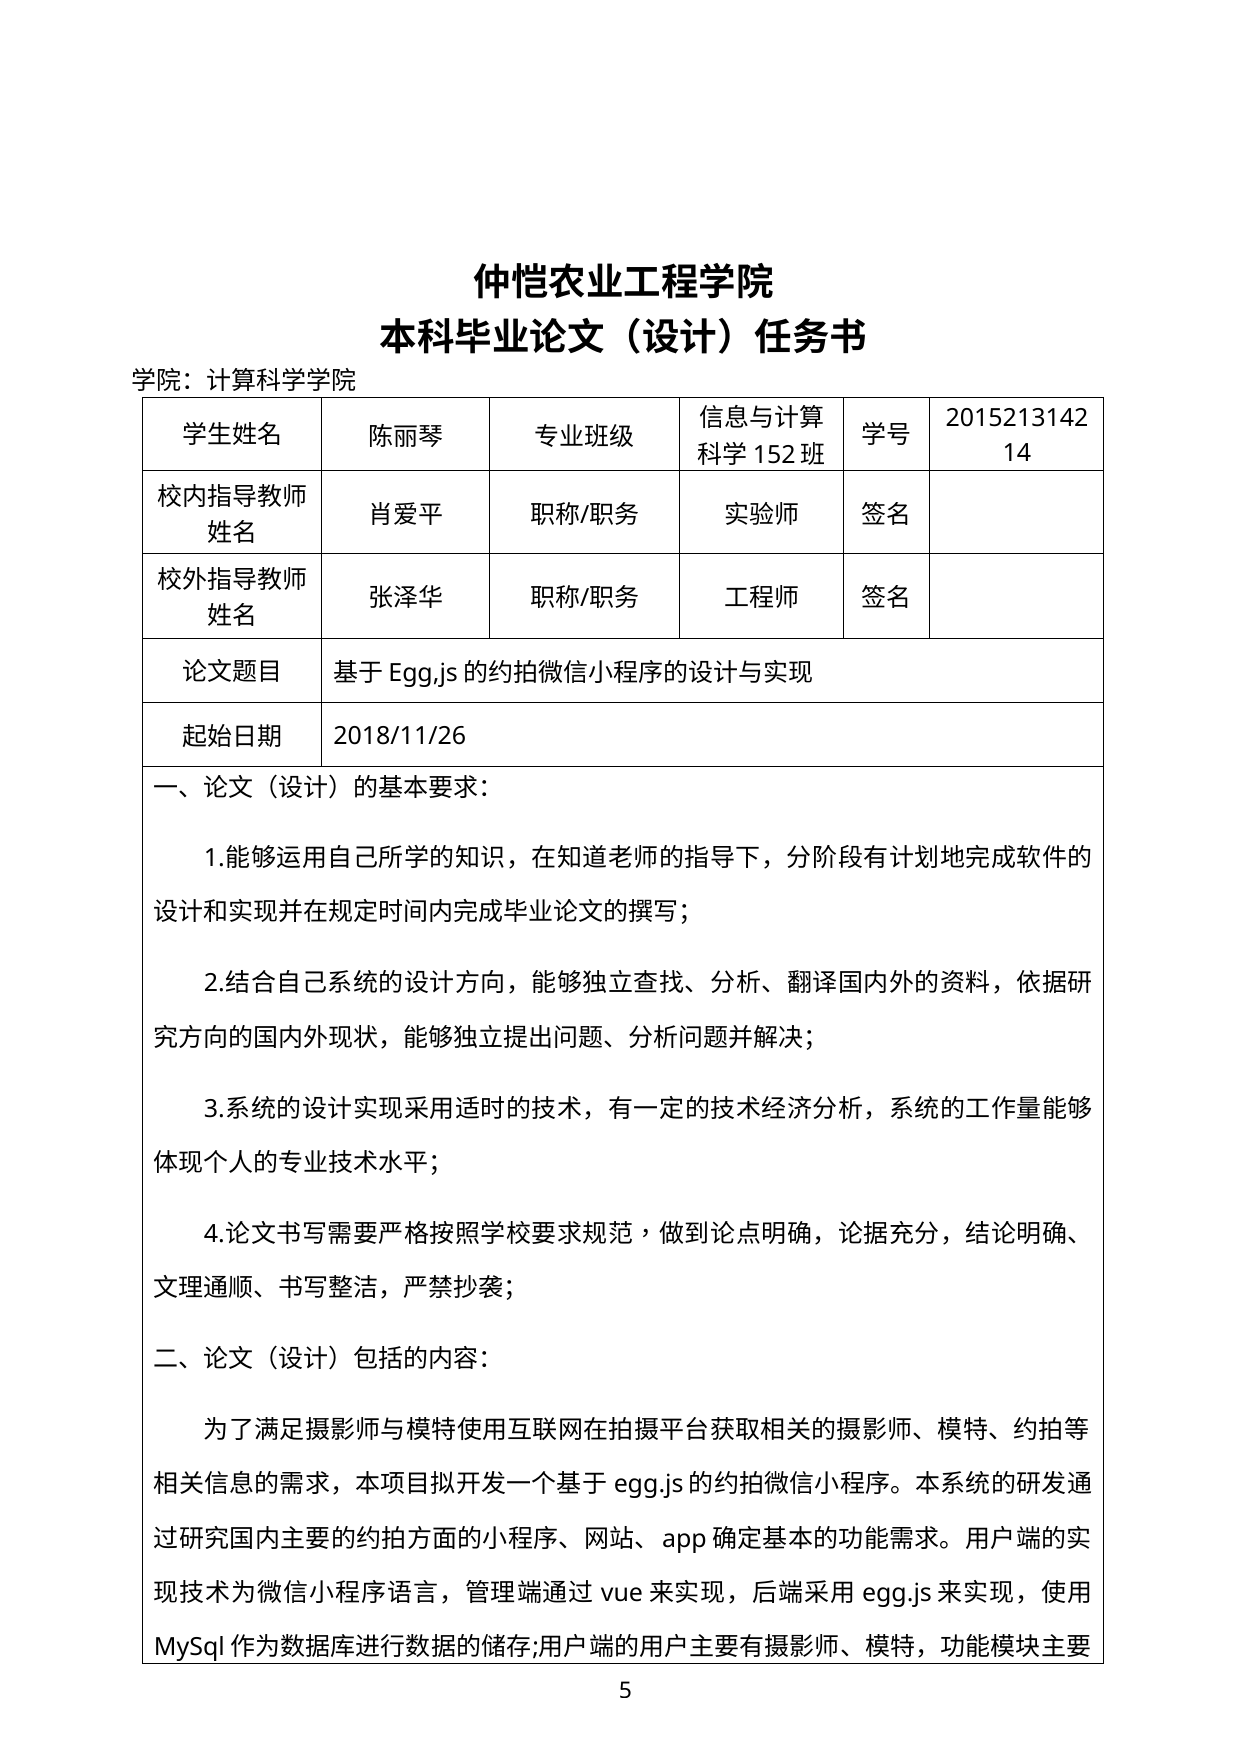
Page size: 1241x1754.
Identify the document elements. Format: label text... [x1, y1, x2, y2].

table_cell 签名 [844, 471, 929, 553]
table_cell [930, 554, 1103, 637]
table_header 学生姓名 [143, 398, 321, 470]
table_cell 基于Egg,js的约拍微信小程序的设计与实现 [322, 639, 1103, 702]
table_header 信息与计算科学152班 [680, 398, 843, 470]
table_cell 张泽华 [322, 554, 489, 637]
table_cell 2018/11/26 [322, 703, 1103, 766]
text 仲恺农业工程学院 [131, 252, 1115, 306]
table_header 201521314214 [930, 398, 1103, 470]
table_header 陈丽琴 [322, 398, 489, 470]
table_cell 职称/职务 [490, 554, 679, 637]
table_cell 实验师 [680, 471, 843, 553]
table_cell 论文题目 [143, 639, 321, 702]
table_header 专业班级 [490, 398, 679, 470]
table_cell 校外指导教师姓名 [143, 554, 321, 637]
table_cell 工程师 [680, 554, 843, 637]
text 学院：计算科学学院 [131, 361, 1115, 397]
table_cell 肖爱平 [322, 471, 489, 553]
table_header 学号 [844, 398, 929, 470]
text 本科毕业论文（设计）任务书 [131, 306, 1115, 361]
table_cell 职称/职务 [490, 471, 679, 553]
table_cell 起始日期 [143, 703, 321, 766]
table_cell 签名 [844, 554, 929, 637]
table_cell [930, 471, 1103, 553]
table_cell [143, 767, 1103, 1663]
table_cell 校内指导教师姓名 [143, 471, 321, 553]
